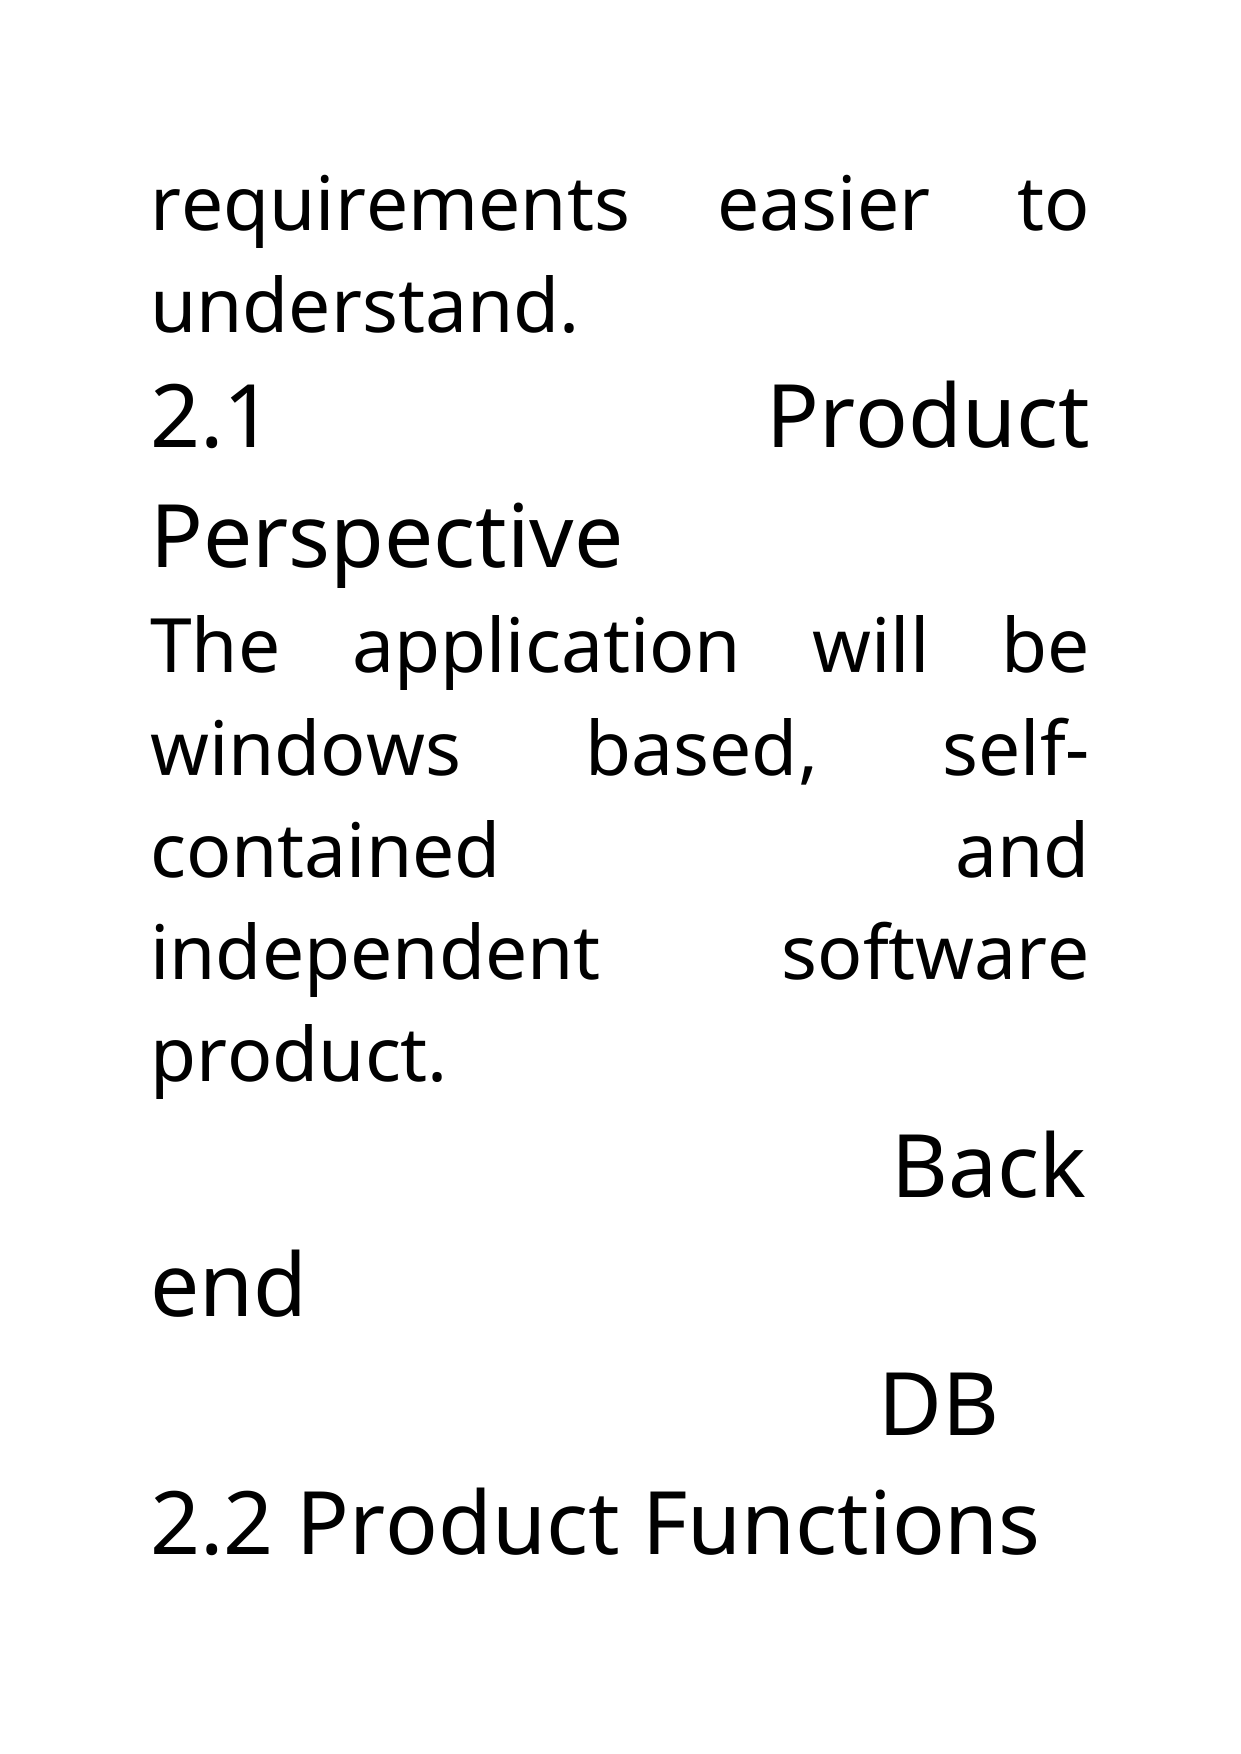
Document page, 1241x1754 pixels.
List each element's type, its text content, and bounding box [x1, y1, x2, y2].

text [150, 150, 1090, 354]
text 2.2 Product Functions [150, 1461, 1090, 1580]
text Backend [150, 1104, 1090, 1342]
text 2.1 Product Perspective [150, 354, 1090, 593]
text DB [150, 1342, 1090, 1461]
text The application will be windows based, self-contained and independent software product. [150, 593, 1090, 1104]
